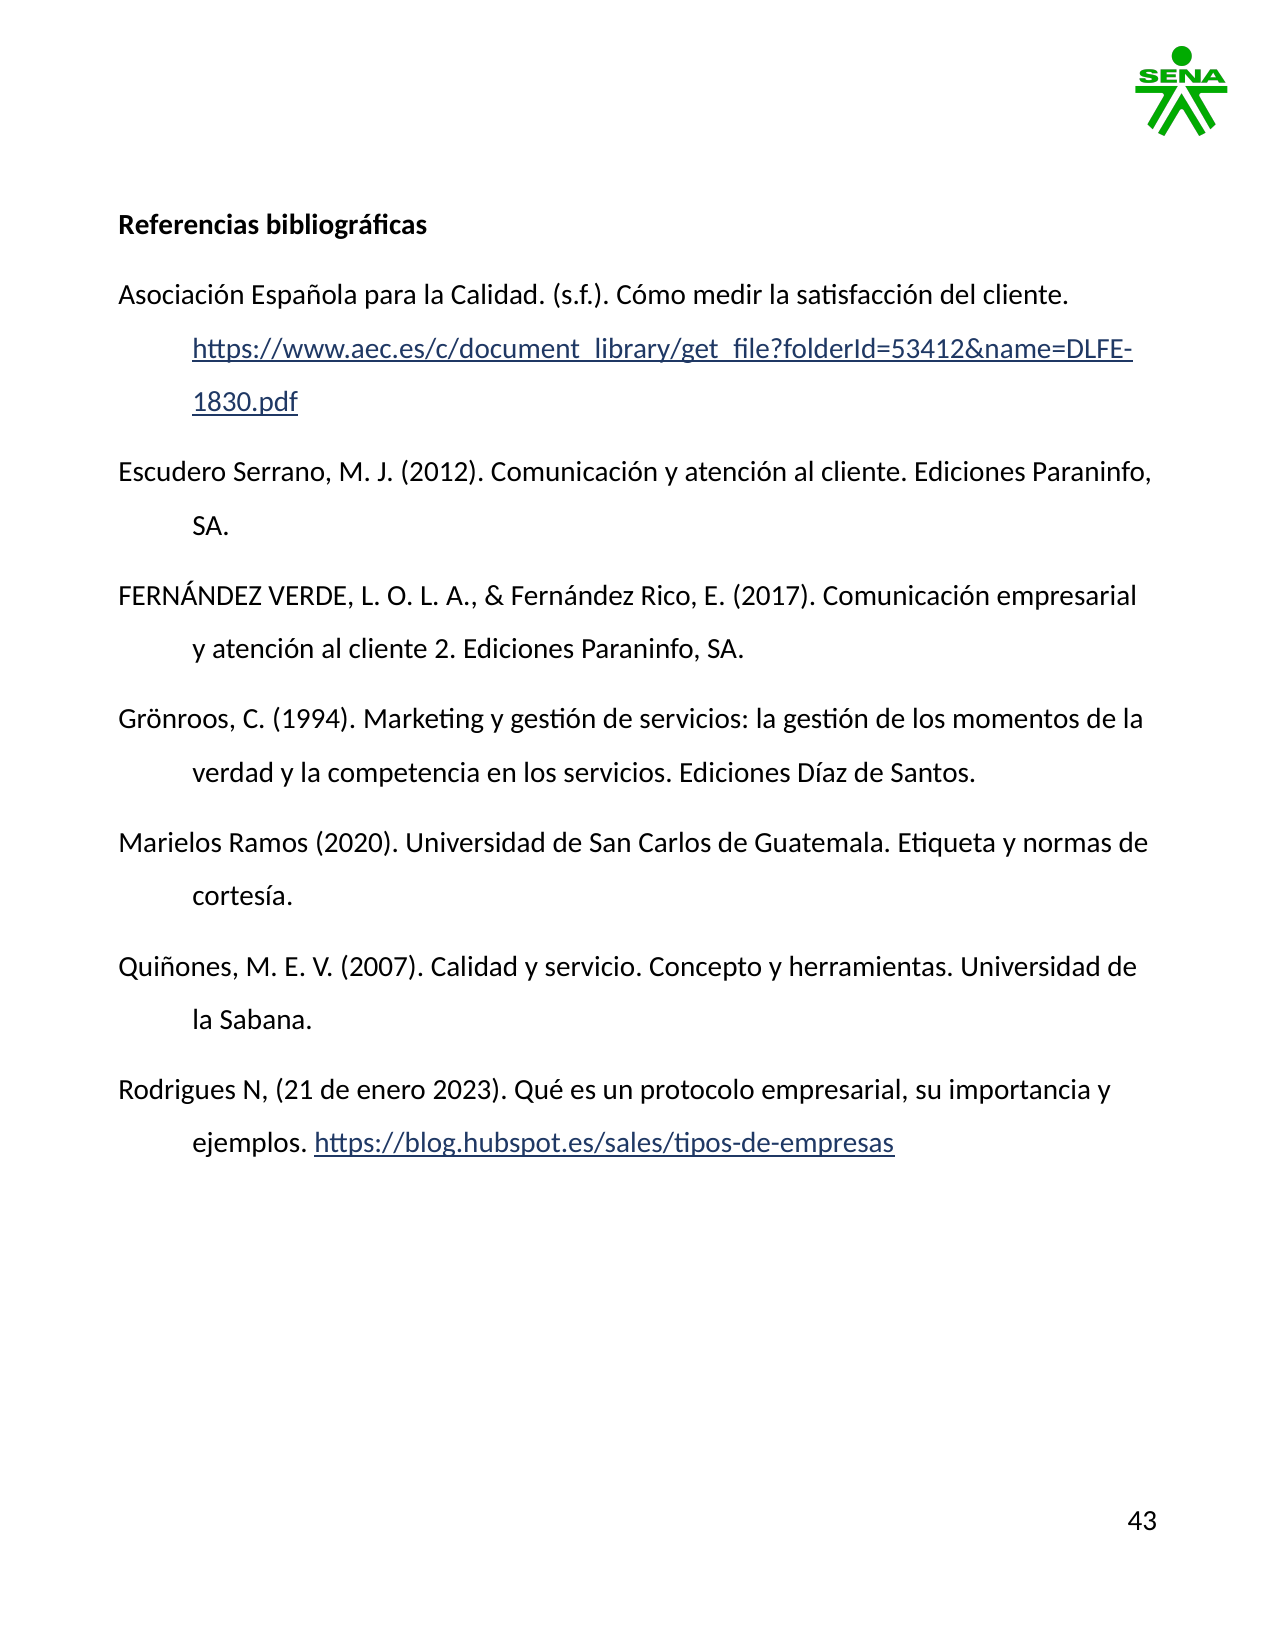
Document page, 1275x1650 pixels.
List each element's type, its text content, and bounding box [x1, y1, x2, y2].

text Asociación Española para la Calidad. (s.f.). Cómo medir la satisfacción del cliente. https://www.aec.es/c/document_library/get_file?folderId=53412&name=DLFE-1830.pdf [118, 276, 1157, 419]
text Quiñones, M. E. V. (2007). Calidad y servicio. Concepto y herramientas. Universidad de la Sabana. [118, 948, 1157, 1037]
text FERNÁNDEZ VERDE, L. O. L. A., & Fernández Rico, E. (2017). Comunicación empresarial y atención al cliente 2. Ediciones Paraninfo, SA. [118, 577, 1157, 666]
text Marielos Ramos (2020). Universidad de San Carlos de Guatemala. Etiqueta y normas de cortesía. [118, 824, 1157, 913]
text Escudero Serrano, M. J. (2012). Comunicación y atención al cliente. Ediciones Paraninfo, SA. [118, 453, 1157, 542]
text Referencias bibliográficas [118, 206, 1157, 242]
picture [1135, 46, 1228, 136]
text Rodrigues N, (21 de enero 2023). Qué es un protocolo empresarial, su importancia y ejemplos. https://blog.hubspot.es/sales/tipos-de-empresas [118, 1071, 1157, 1160]
text Grönroos, C. (1994). Marketing y gestión de servicios: la gestión de los momentos de la verdad y la competencia en los servicios. Ediciones Díaz de Santos. [118, 701, 1157, 789]
